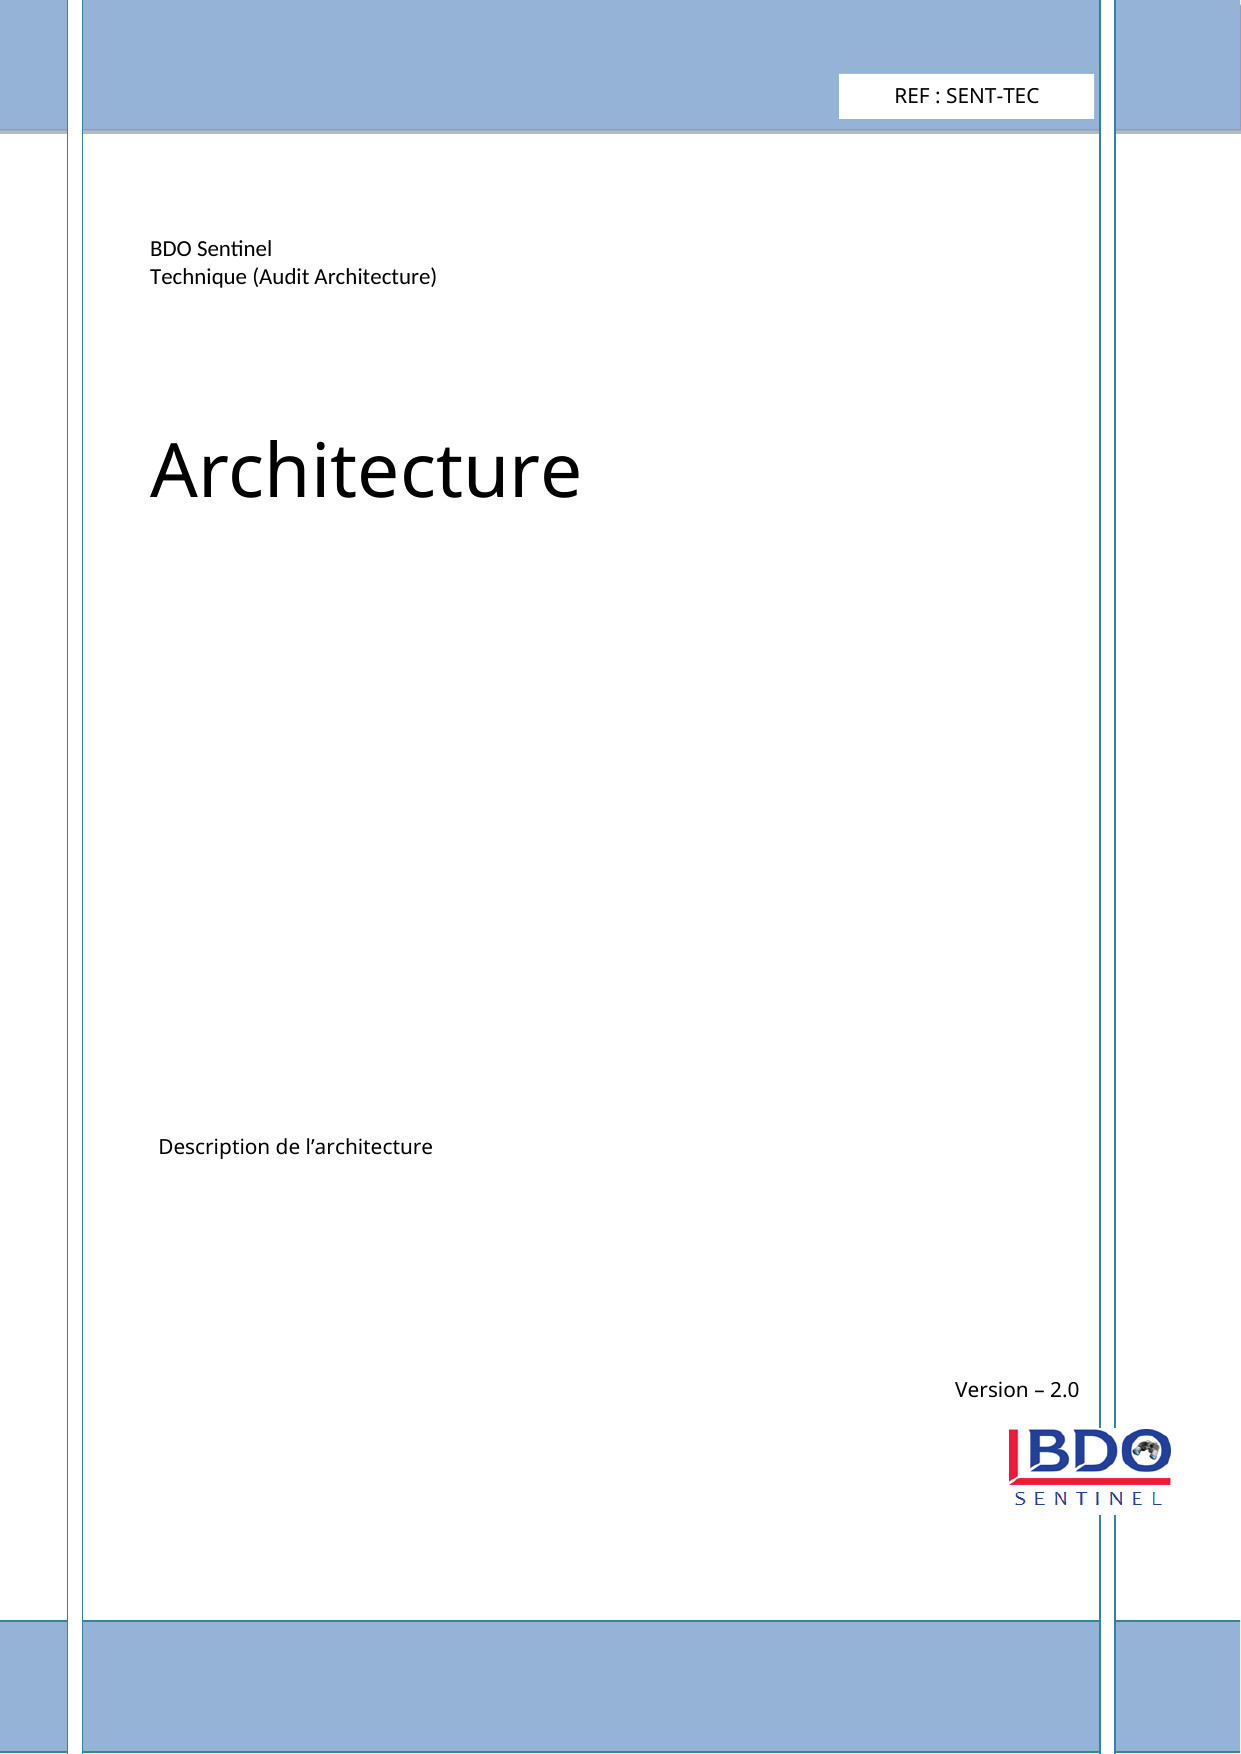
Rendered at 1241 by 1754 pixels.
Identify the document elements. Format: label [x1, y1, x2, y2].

picture [1000, 1428, 1183, 1515]
